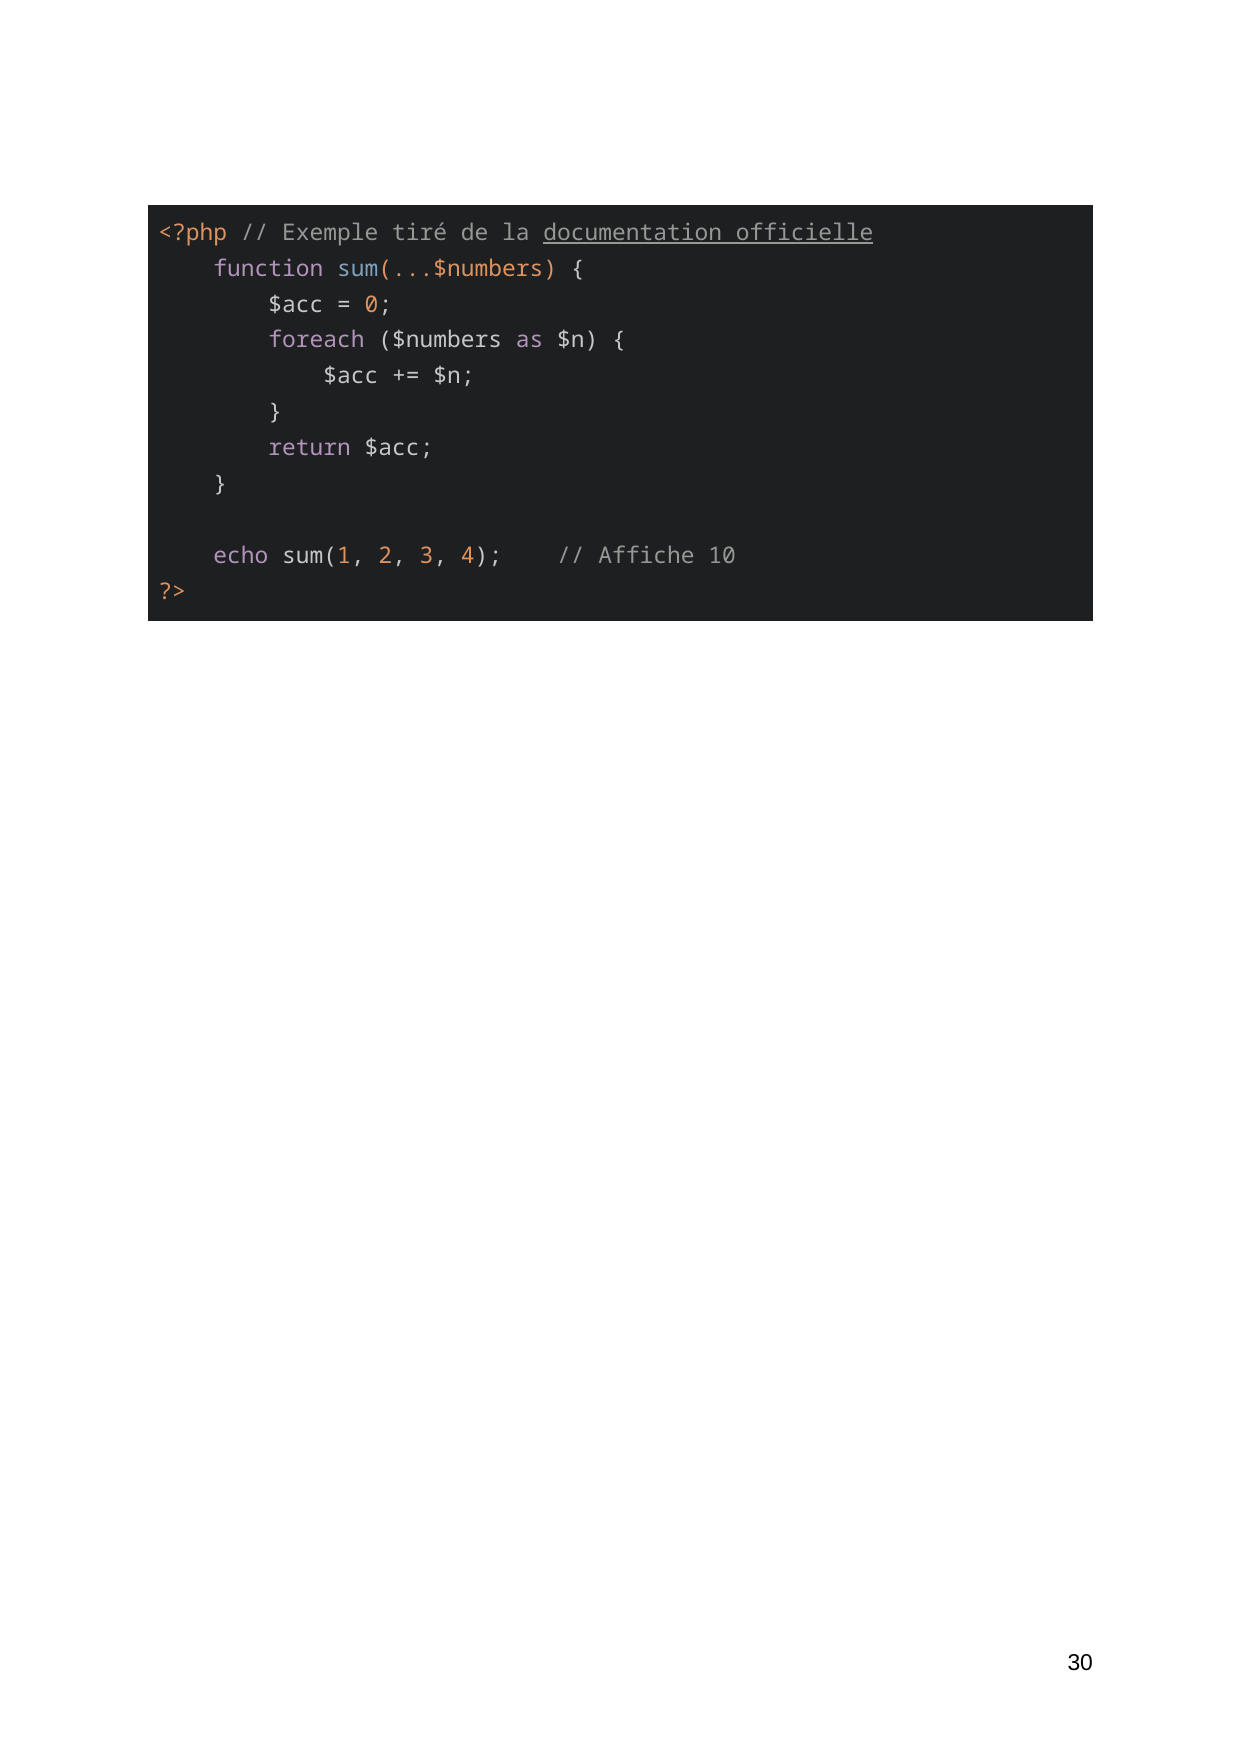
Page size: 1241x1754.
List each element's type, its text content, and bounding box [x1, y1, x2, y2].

table_header <?php // Exemple tiré de la documentation officielle function sum(...$numbers) { $acc = 0; foreach ($numbers as $n) { $acc += $n; } return $acc; } echo sum(1, 2, 3, 4); // Affiche 10 ?> [148, 205, 1093, 621]
